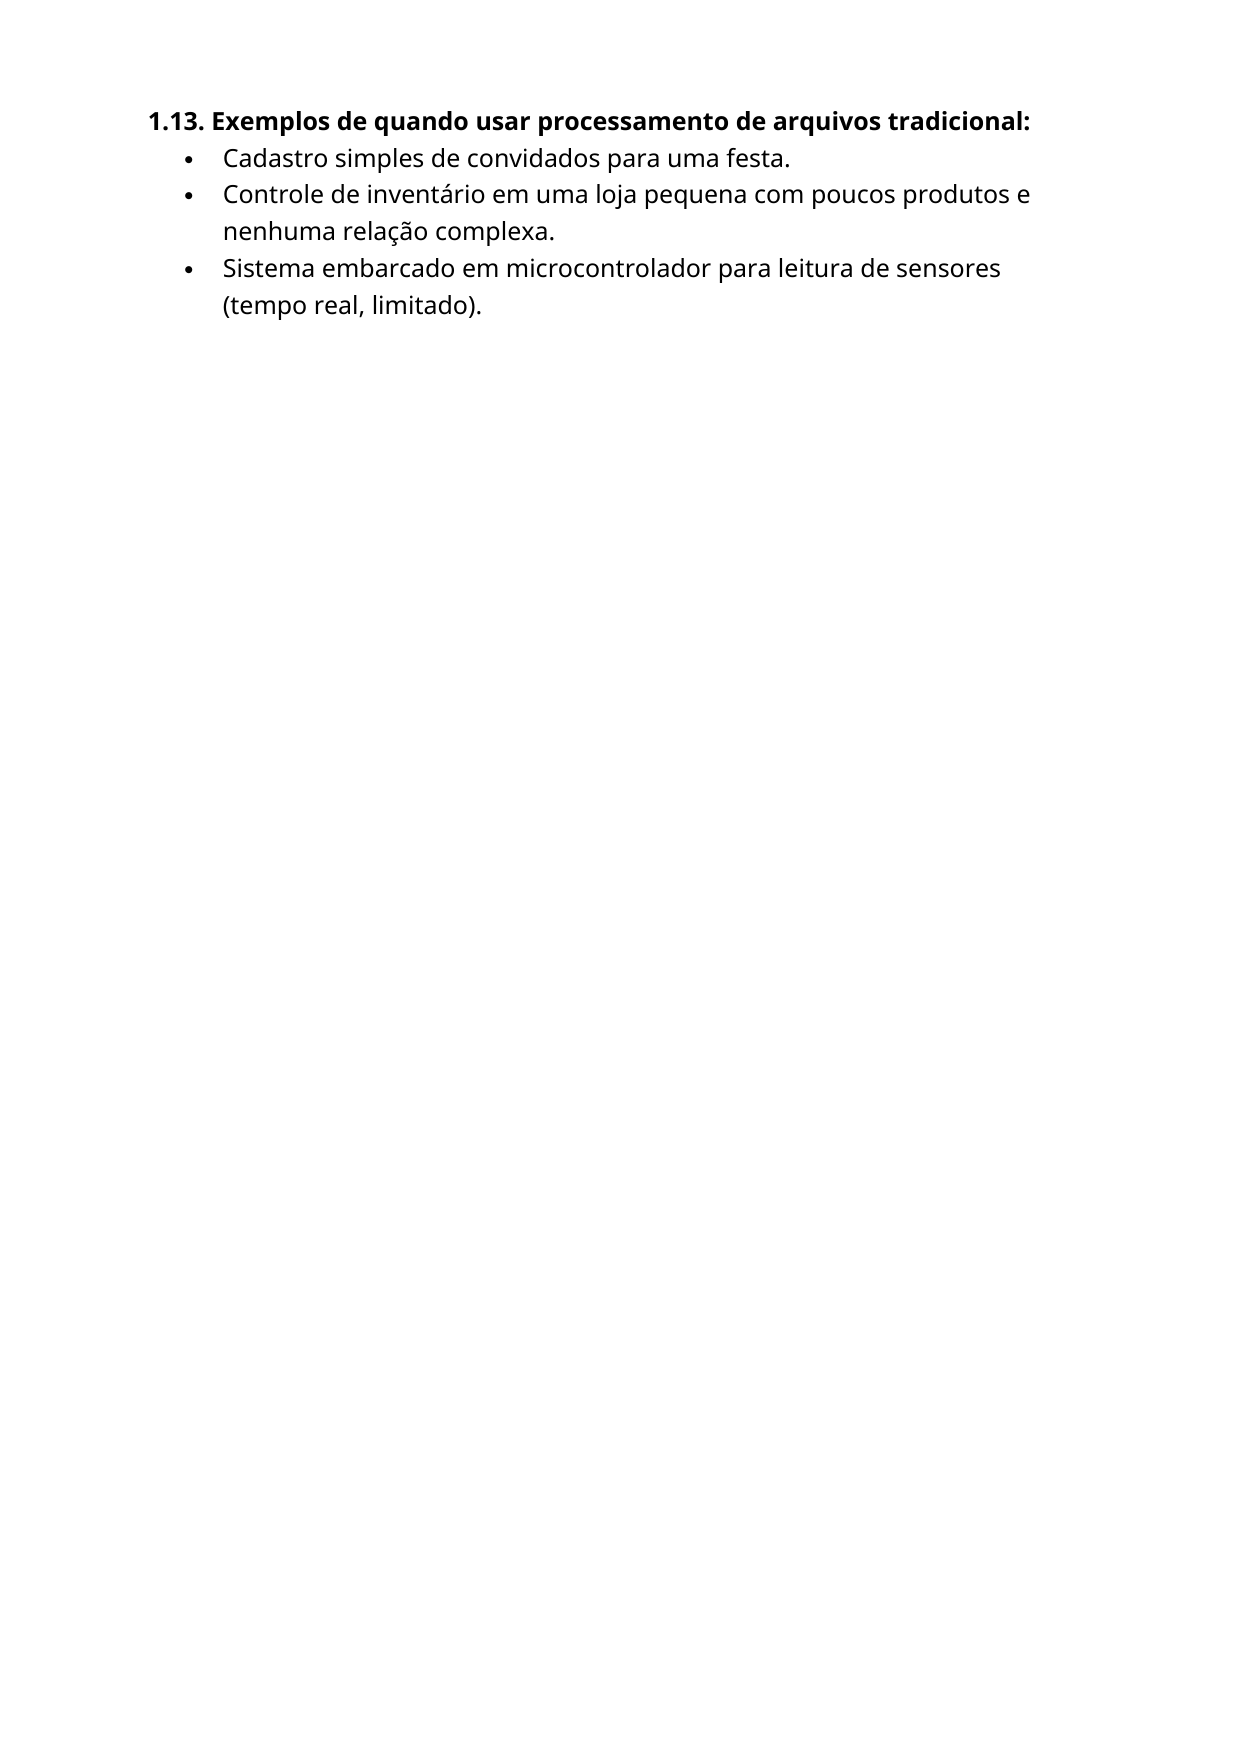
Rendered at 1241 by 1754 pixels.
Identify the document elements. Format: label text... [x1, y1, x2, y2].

list Controle de inventário em uma loja pequena com poucos produtos e nenhuma relação complexa. [185, 177, 1093, 248]
text 1.13. Exemplos de quando usar processamento de arquivos tradicional: [148, 103, 1093, 137]
list Sistema embarcado em microcontrolador para leitura de sensores (tempo real, limitado). [185, 251, 1093, 321]
list Cadastro simples de convidados para uma festa. [185, 140, 1093, 174]
